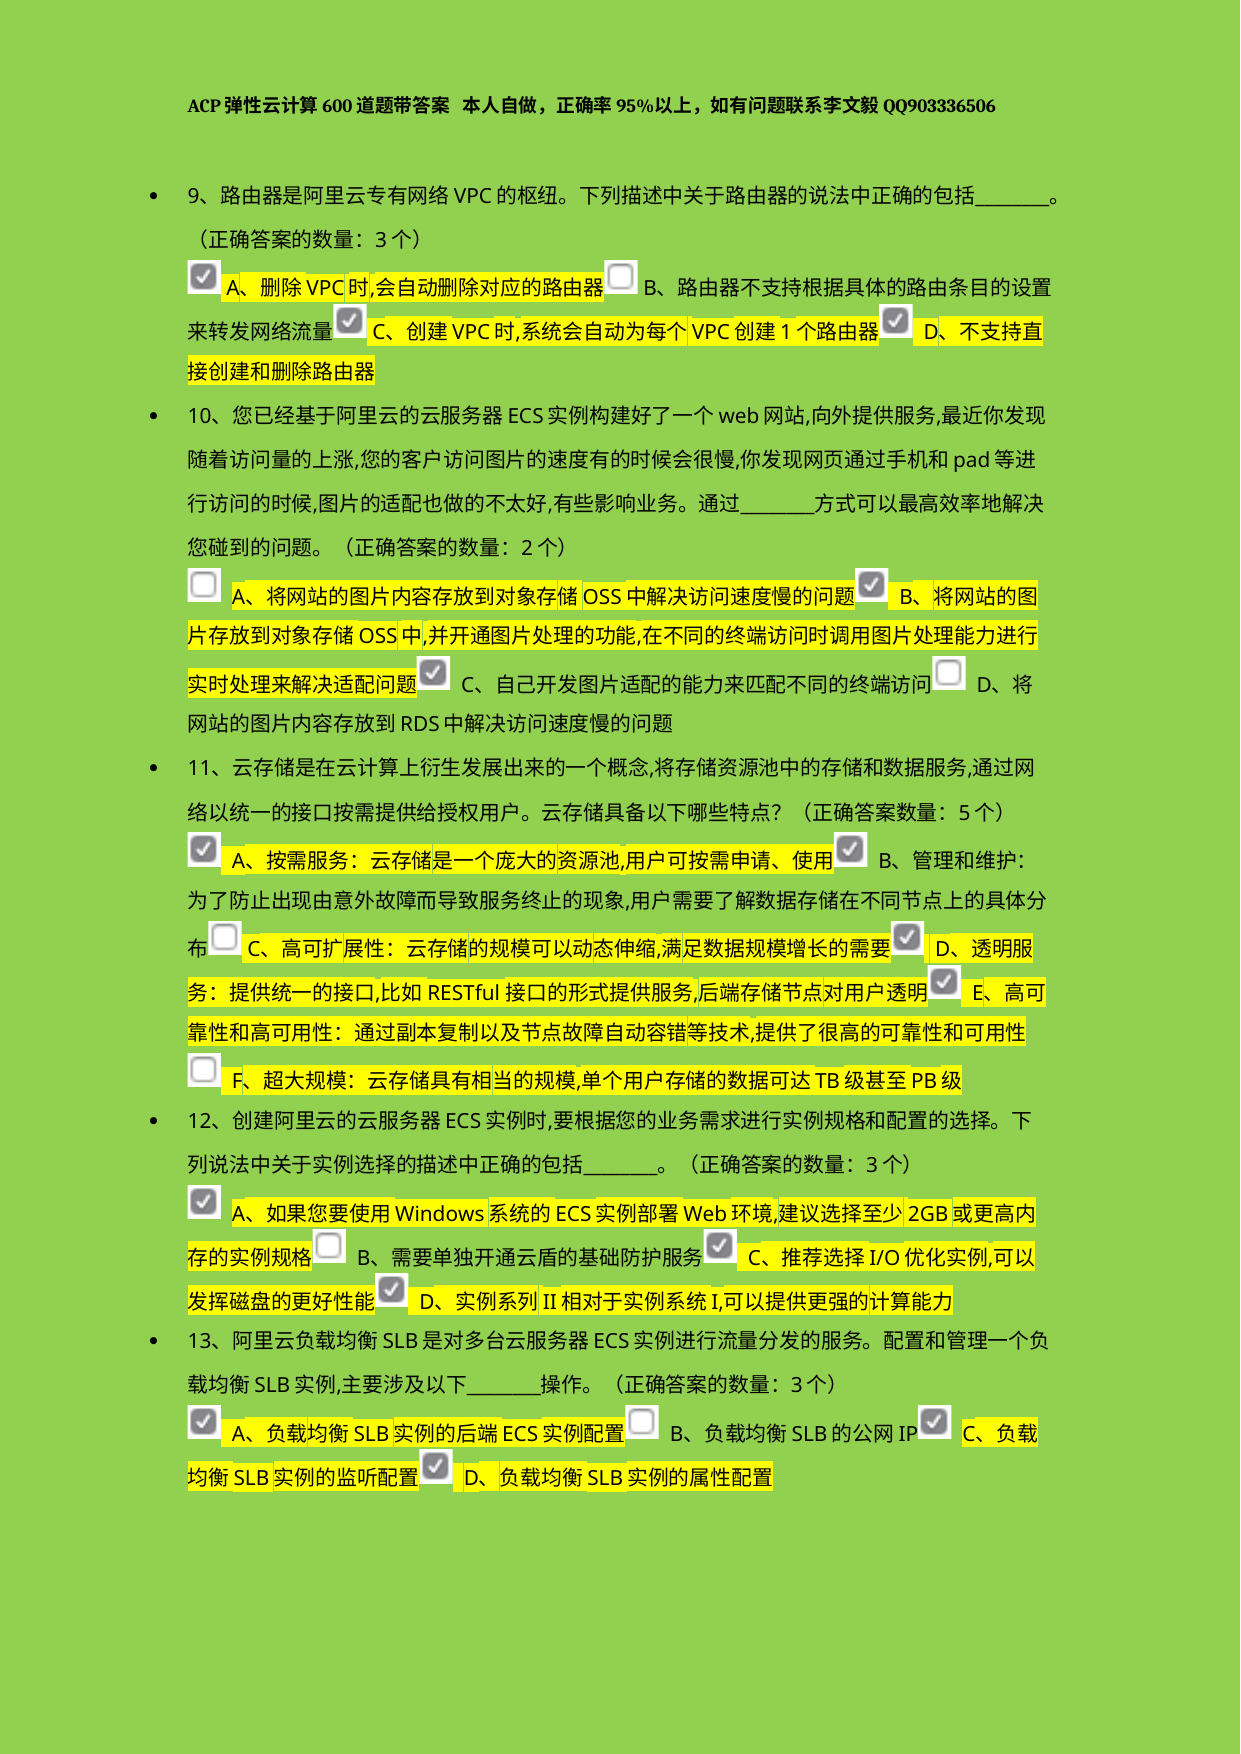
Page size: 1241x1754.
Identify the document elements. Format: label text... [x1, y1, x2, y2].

list 13、阿里云负载均衡SLB是对多台云服务器ECS实例进行流量分发的服务。配置和管理一个负载均衡SLB实例,主要涉及以下________操作。（正确答案的数量：3个） [150, 1318, 1053, 1406]
text A、如果您要使用Windows系统的ECS实例部署Web环境,建议选择至少2GB或更高内存的实例规格 B、需要单独开通云盾的基础防护服务 C、推荐选择I/O优化实例,可以发挥磁盘的更好性能 D、实例系列II相对于实例系统I,可以提供更强的计算能力 [187, 1185, 1053, 1318]
picture [187, 1405, 221, 1439]
picture [927, 965, 962, 999]
picture [187, 1053, 221, 1087]
list 10、您已经基于阿里云的云服务器ECS实例构建好了一个web网站,向外提供服务,最近你发现随着访问量的上涨,您的客户访问图片的速度有的时候会很慢,你发现网页通过手机和pad等进行访问的时候,图片的适配也做的不太好,有些影响业务。通过________方式可以最高效率地解决您碰到的问题。（正确答案的数量：2个） [150, 392, 1053, 568]
picture [208, 921, 242, 955]
text A、删除VPC时,会自动删除对应的路由器 B、路由器不支持根据具体的路由条目的设置来转发网络流量 C、创建VPC时,系统会自动为每个VPC创建1个路由器 D、不支持直接创建和删除路由器 [187, 260, 1053, 392]
picture [187, 260, 221, 294]
text A、负载均衡SLB实例的后端ECS实例配置 B、负载均衡SLB的公网IP C、负载均衡SLB实例的监听配置 D、负载均衡SLB实例的属性配置 [187, 1406, 1053, 1494]
picture [625, 1405, 659, 1439]
list 12、创建阿里云的云服务器ECS实例时,要根据您的业务需求进行实例规格和配置的选择。下列说法中关于实例选择的描述中正确的包括________。（正确答案的数量：3个） [150, 1097, 1053, 1185]
picture [187, 832, 221, 867]
list 9、路由器是阿里云专有网络VPC的枢纽。下列描述中关于路由器的说法中正确的包括________。（正确答案的数量：3个） [150, 172, 1053, 260]
picture [187, 568, 221, 602]
picture [917, 1405, 952, 1439]
picture [312, 1229, 346, 1263]
picture [419, 1449, 453, 1484]
picture [416, 656, 451, 690]
text A、将网站的图片内容存放到对象存储OSS中解决访问速度慢的问题 B、将网站的图片存放到对象存储OSS中,并开通图片处理的功能,在不同的终端访问时调用图片处理能力进行实时处理来解决适配问题 C、自己开发图片适配的能力来匹配不同的终端访问 D、将网站的图片内容存放到RDS中解决访问速度慢的问题 [187, 568, 1053, 745]
picture [833, 832, 868, 867]
picture [890, 921, 925, 955]
picture [187, 1185, 221, 1219]
picture [879, 304, 913, 338]
picture [932, 656, 966, 690]
list 11、云存储是在云计算上衍生发展出来的一个概念,将存储资源池中的存储和数据服务,通过网络以统一的接口按需提供给授权用户。云存储具备以下哪些特点？（正确答案数量：5个） [150, 745, 1053, 833]
picture [855, 568, 889, 602]
picture [604, 260, 638, 294]
picture [375, 1273, 409, 1307]
picture [333, 304, 367, 338]
text A、按需服务：云存储是一个庞大的资源池,用户可按需申请、使用 B、管理和维护：为了防止出现由意外故障而导致服务终止的现象,用户需要了解数据存储在不同节点上的具体分布 C、高可扩展性：云存储的规模可以动态伸缩,满足数据规模增长的需要 D、透明服务：提供统一的接口,比如 RESTful 接口的形式提供服务,后端存储节点对用户透明 E、高可靠性和高可用性：通过副本复制以及节点故障自动容错等技术,提供了很高的可靠性和可用性 F、超大规模：云存储具有相当的规模,单个用户存储的数据可达TB级甚至PB级 [187, 833, 1053, 1097]
picture [703, 1229, 737, 1263]
